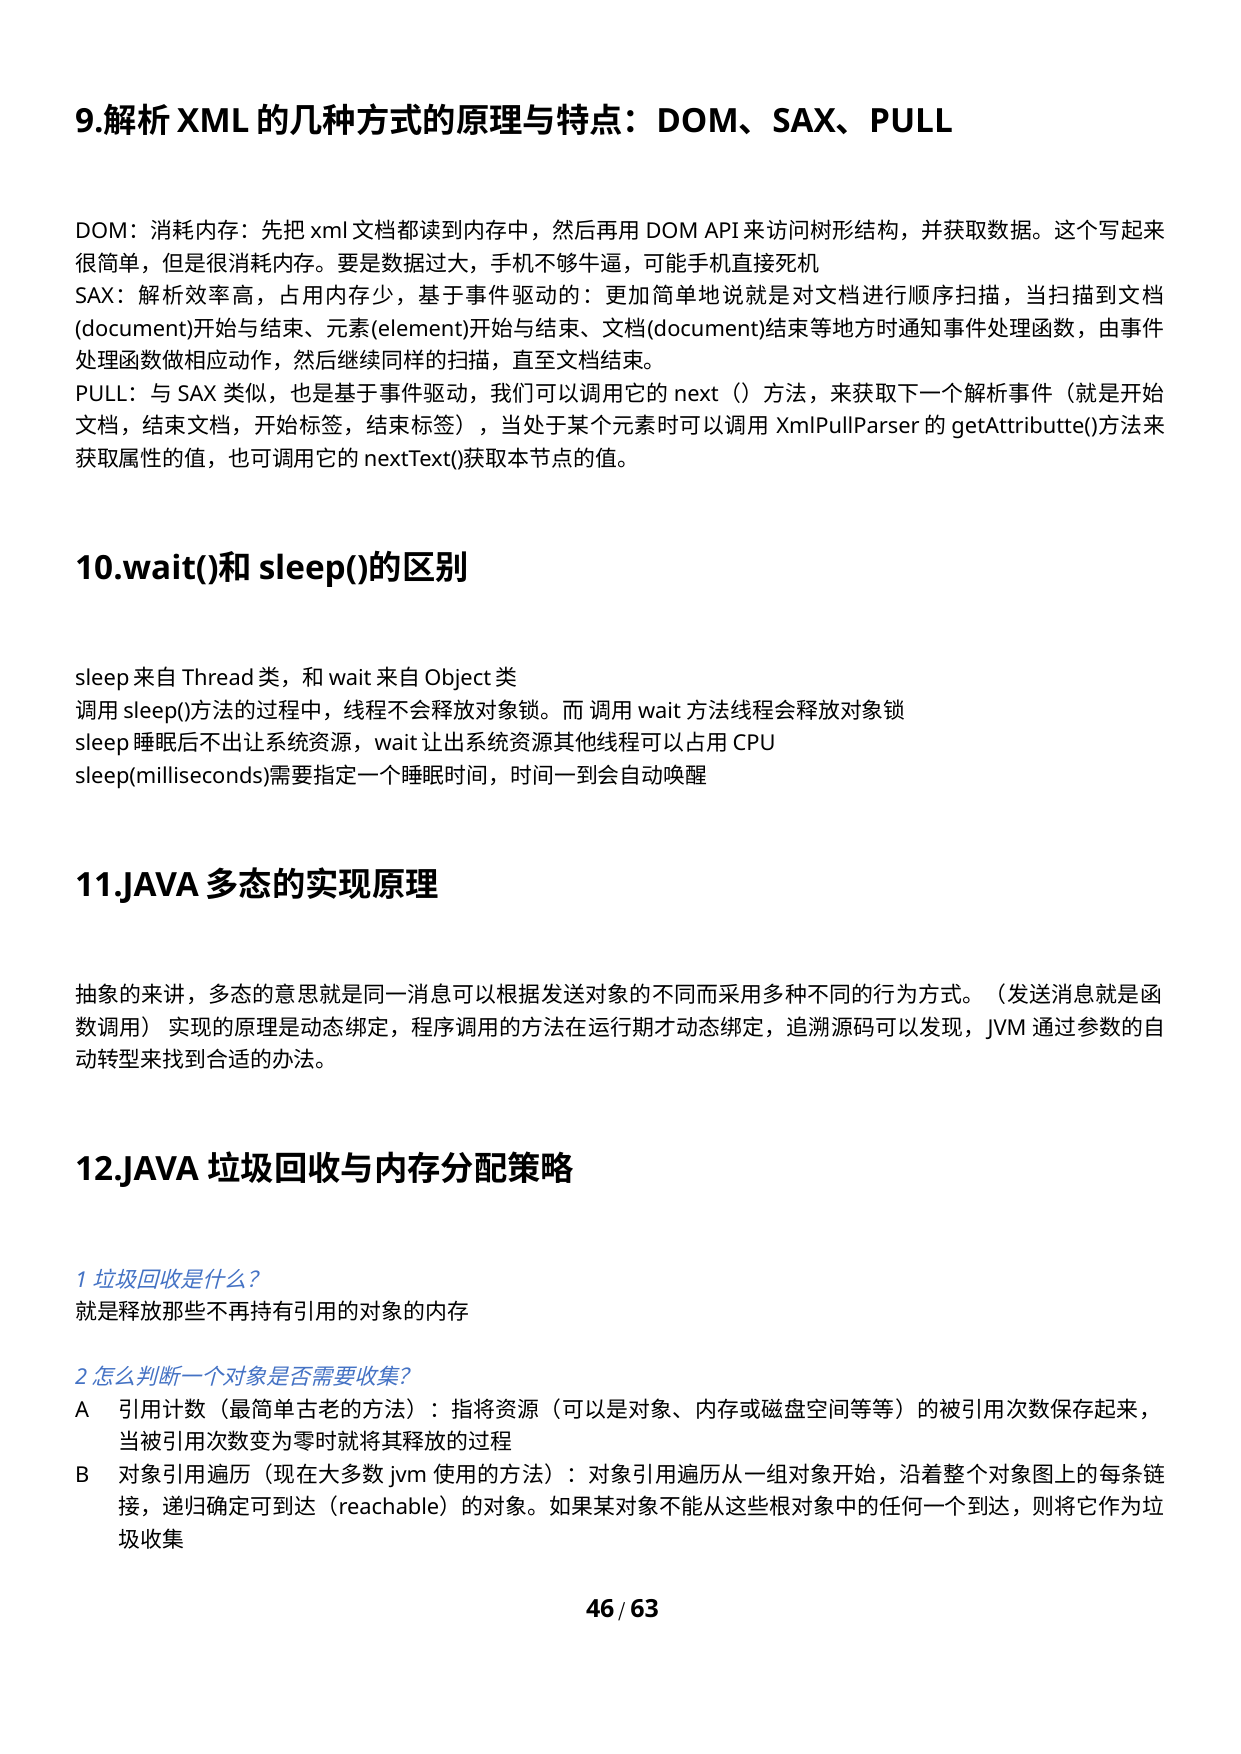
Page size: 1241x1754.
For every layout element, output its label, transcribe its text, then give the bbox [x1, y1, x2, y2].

text 抽象的来讲，多态的意思就是同一消息可以根据发送对象的不同而采用多种不同的行为方式。（发送消息就是函数调用） 实现的原理是动态绑定，程序调用的方法在运行期才动态绑定，追溯源码可以发现，JVM 通过参数的自动转型来找到合适的办法。 [75, 977, 1165, 1074]
subtitle 10.wait()和sleep()的区别 [75, 532, 1165, 597]
text sleep来自Thread类，和wait来自Object类 [75, 660, 1165, 692]
text 1 垃圾回收是什么？ [75, 1261, 1165, 1294]
text DOM：消耗内存：先把xml文档都读到内存中，然后再用DOM API来访问树形结构，并获取数据。这个写起来很简单，但是很消耗内存。要是数据过大，手机不够牛逼，可能手机直接死机 [75, 213, 1165, 278]
subtitle 11.JAVA多态的实现原理 [75, 849, 1165, 914]
text sleep(milliseconds)需要指定一个睡眠时间，时间一到会自动唤醒 [75, 757, 1165, 790]
text 调用sleep()方法的过程中，线程不会释放对象锁。而 调用 wait 方法线程会释放对象锁 [75, 692, 1165, 725]
text 就是释放那些不再持有引用的对象的内存 [75, 1294, 1165, 1326]
text sleep睡眠后不出让系统资源，wait让出系统资源其他线程可以占用CPU [75, 725, 1165, 757]
text PULL：与 SAX 类似，也是基于事件驱动，我们可以调用它的next（）方法，来获取下一个解析事件（就是开始文档，结束文档，开始标签，结束标签），当处于某个元素时可以调用XmlPullParser的getAttributte()方法来获取属性的值，也可调用它的nextText()获取本节点的值。 [75, 375, 1165, 473]
subtitle 9.解析XML的几种方式的原理与特点：DOM、SAX、PULL [75, 86, 1165, 151]
text A 引用计数（最简单古老的方法）：指将资源（可以是对象、内存或磁盘空间等等）的被引用次数保存起来，当被引用次数变为零时就将其释放的过程 [75, 1391, 1165, 1456]
text SAX：解析效率高，占用内存少，基于事件驱动的：更加简单地说就是对文档进行顺序扫描，当扫描到文档(document)开始与结束、元素(element)开始与结束、文档(document)结束等地方时通知事件处理函数，由事件处理函数做相应动作，然后继续同样的扫描，直至文档结束。 [75, 278, 1165, 375]
text B 对象引用遍历（现在大多数 jvm 使用的方法）：对象引用遍历从一组对象开始，沿着整个对象图上的每条链接，递归确定可到达（reachable）的对象。如果某对象不能从这些根对象中的任何一个到达，则将它作为垃圾收集 [75, 1456, 1165, 1554]
subtitle 12.JAVA 垃圾回收与内存分配策略 [75, 1134, 1165, 1199]
text 2怎么判断一个对象是否需要收集？ [75, 1359, 1165, 1391]
